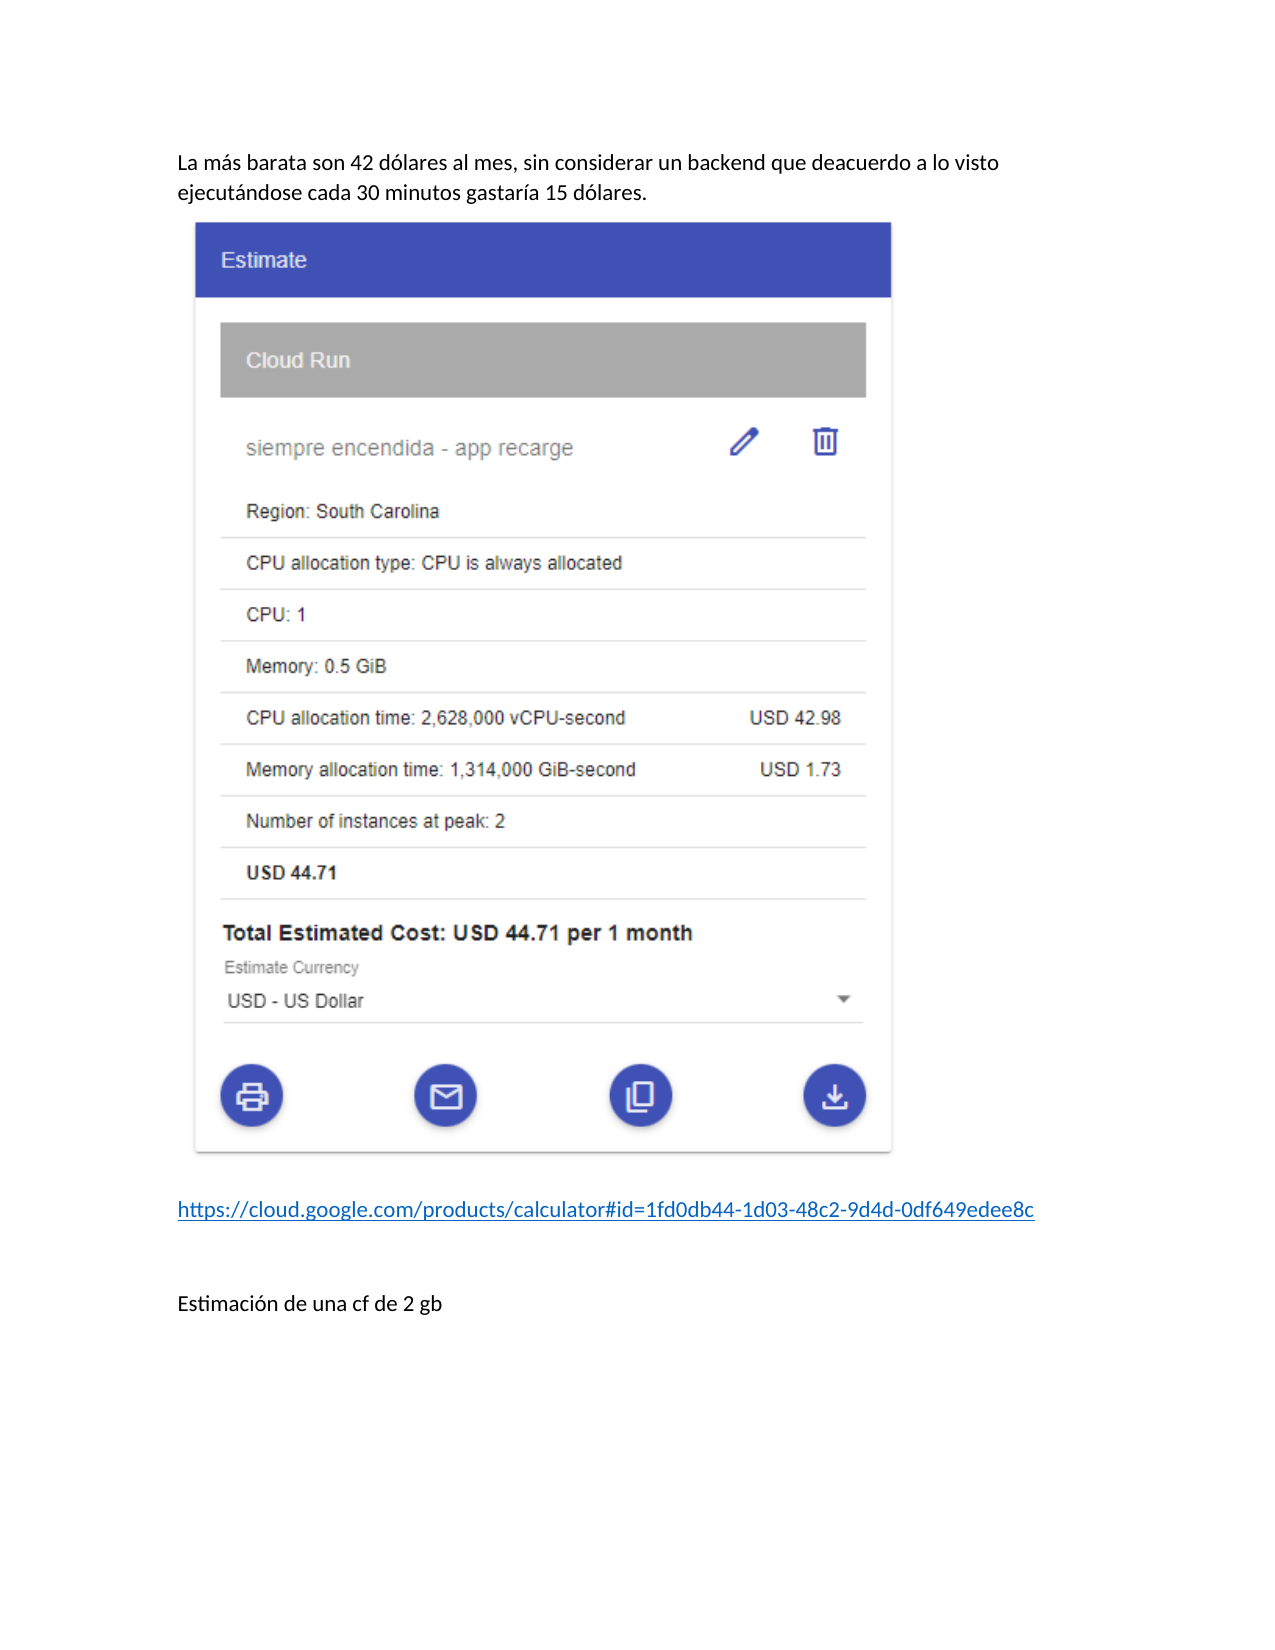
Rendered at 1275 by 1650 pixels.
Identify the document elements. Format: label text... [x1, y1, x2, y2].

text Estimación de una cf de 2 gb [177, 1289, 1098, 1317]
text https://cloud.google.com/products/calculator#id=1fd0db44-1d03-48c2-9d4d-0df649edee8c [177, 1196, 1098, 1224]
picture [177, 208, 907, 1177]
